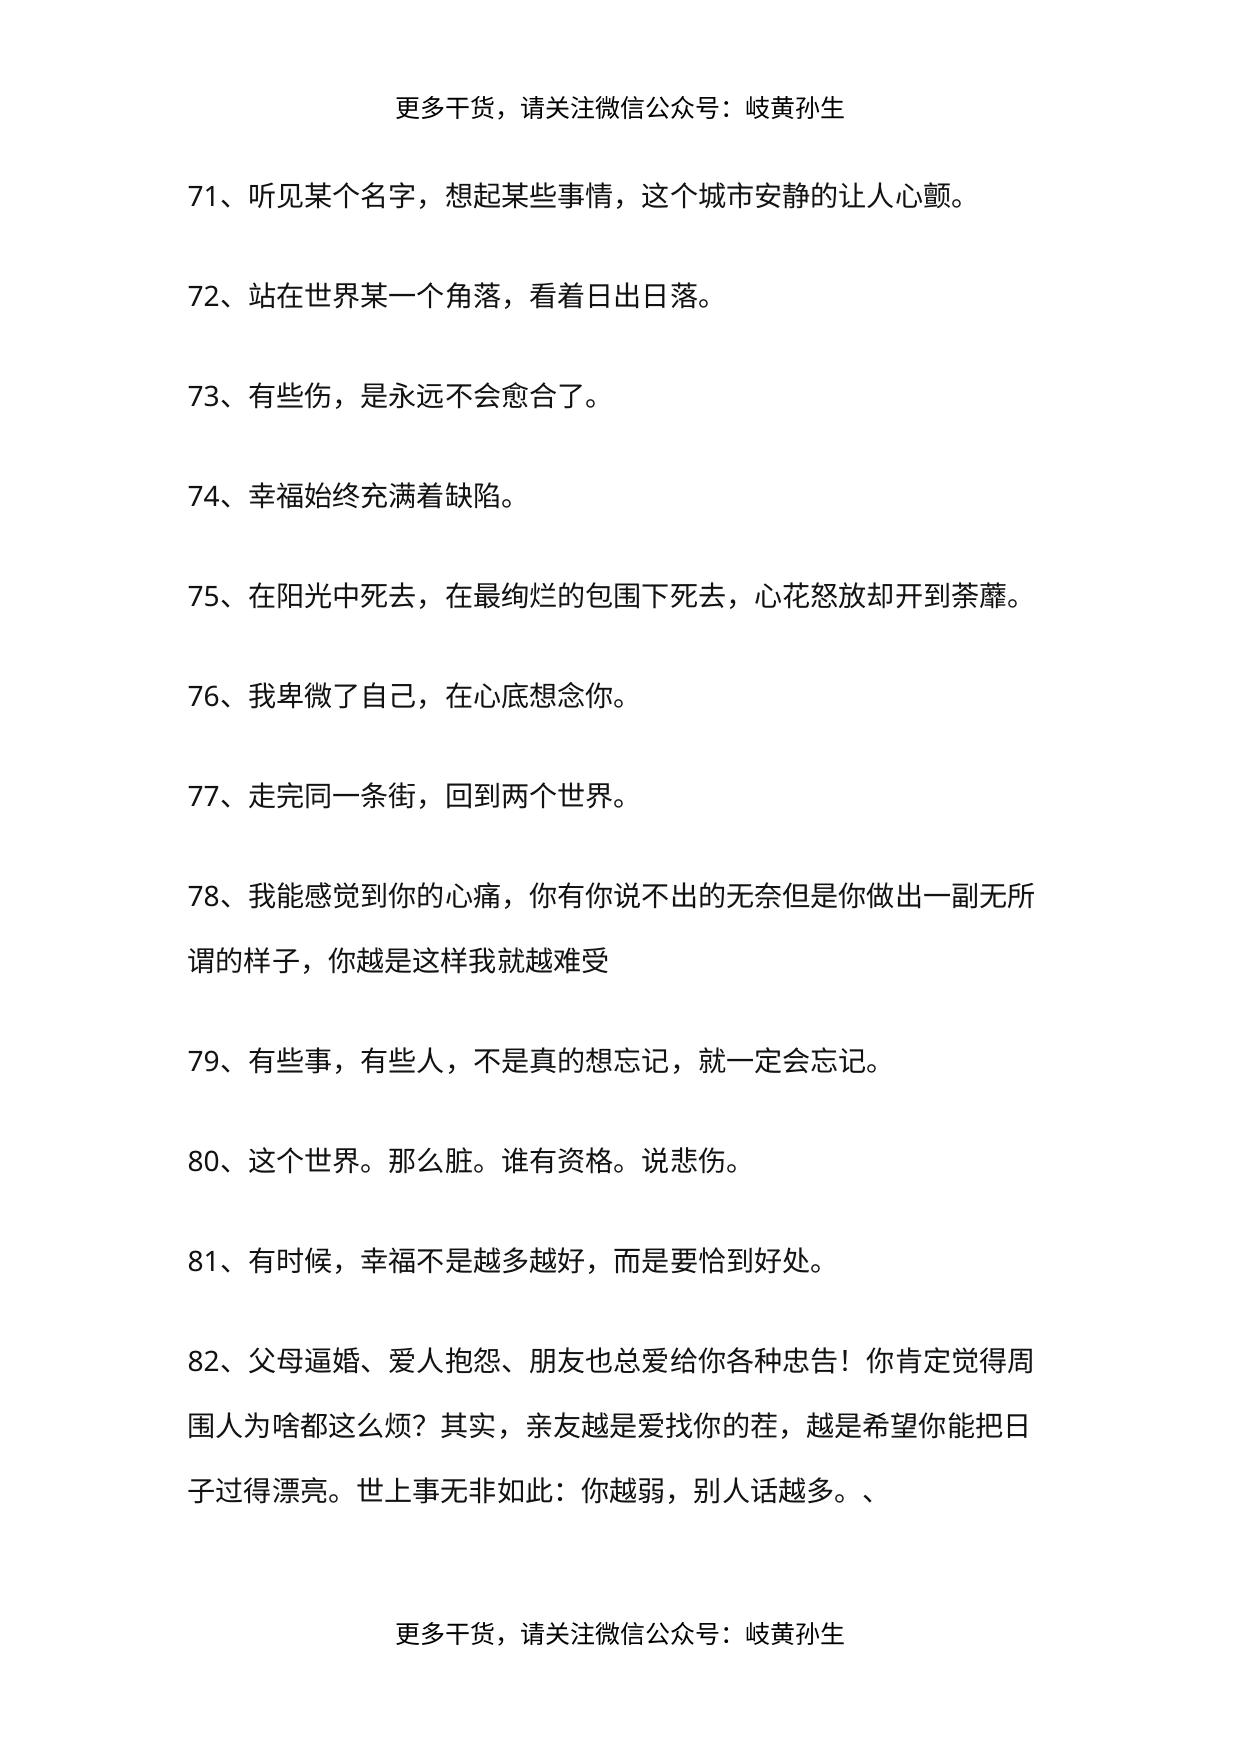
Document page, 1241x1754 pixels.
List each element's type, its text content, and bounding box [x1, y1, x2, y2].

text 81、有时候，幸福不是越多越好，而是要恰到好处。 [187, 1227, 1053, 1292]
text 76、我卑微了自己，在心底想念你。 [187, 662, 1053, 727]
text 78、我能感觉到你的心痛，你有你说不出的无奈但是你做出一副无所谓的样子，你越是这样我就越难受 [187, 862, 1053, 992]
text 82、父母逼婚、爱人抱怨、朋友也总爱给你各种忠告！你肯定觉得周围人为啥都这么烦？其实，亲友越是爱找你的茬，越是希望你能把日子过得漂亮。世上事无非如此：你越弱，别人话越多。、 [187, 1327, 1053, 1522]
text 77、走完同一条街，回到两个世界。 [187, 762, 1053, 827]
text 74、幸福始终充满着缺陷。 [187, 462, 1053, 527]
text 80、这个世界。那么脏。谁有资格。说悲伤。 [187, 1127, 1053, 1192]
text 71、听见某个名字，想起某些事情，这个城市安静的让人心颤。 [187, 162, 1053, 227]
text 79、有些事，有些人，不是真的想忘记，就一定会忘记。 [187, 1027, 1053, 1092]
text 73、有些伤，是永远不会愈合了。 [187, 362, 1053, 427]
text 72、站在世界某一个角落，看着日出日落。 [187, 262, 1053, 327]
text 75、在阳光中死去，在最绚烂的包围下死去，心花怒放却开到荼蘼。 [187, 562, 1053, 627]
